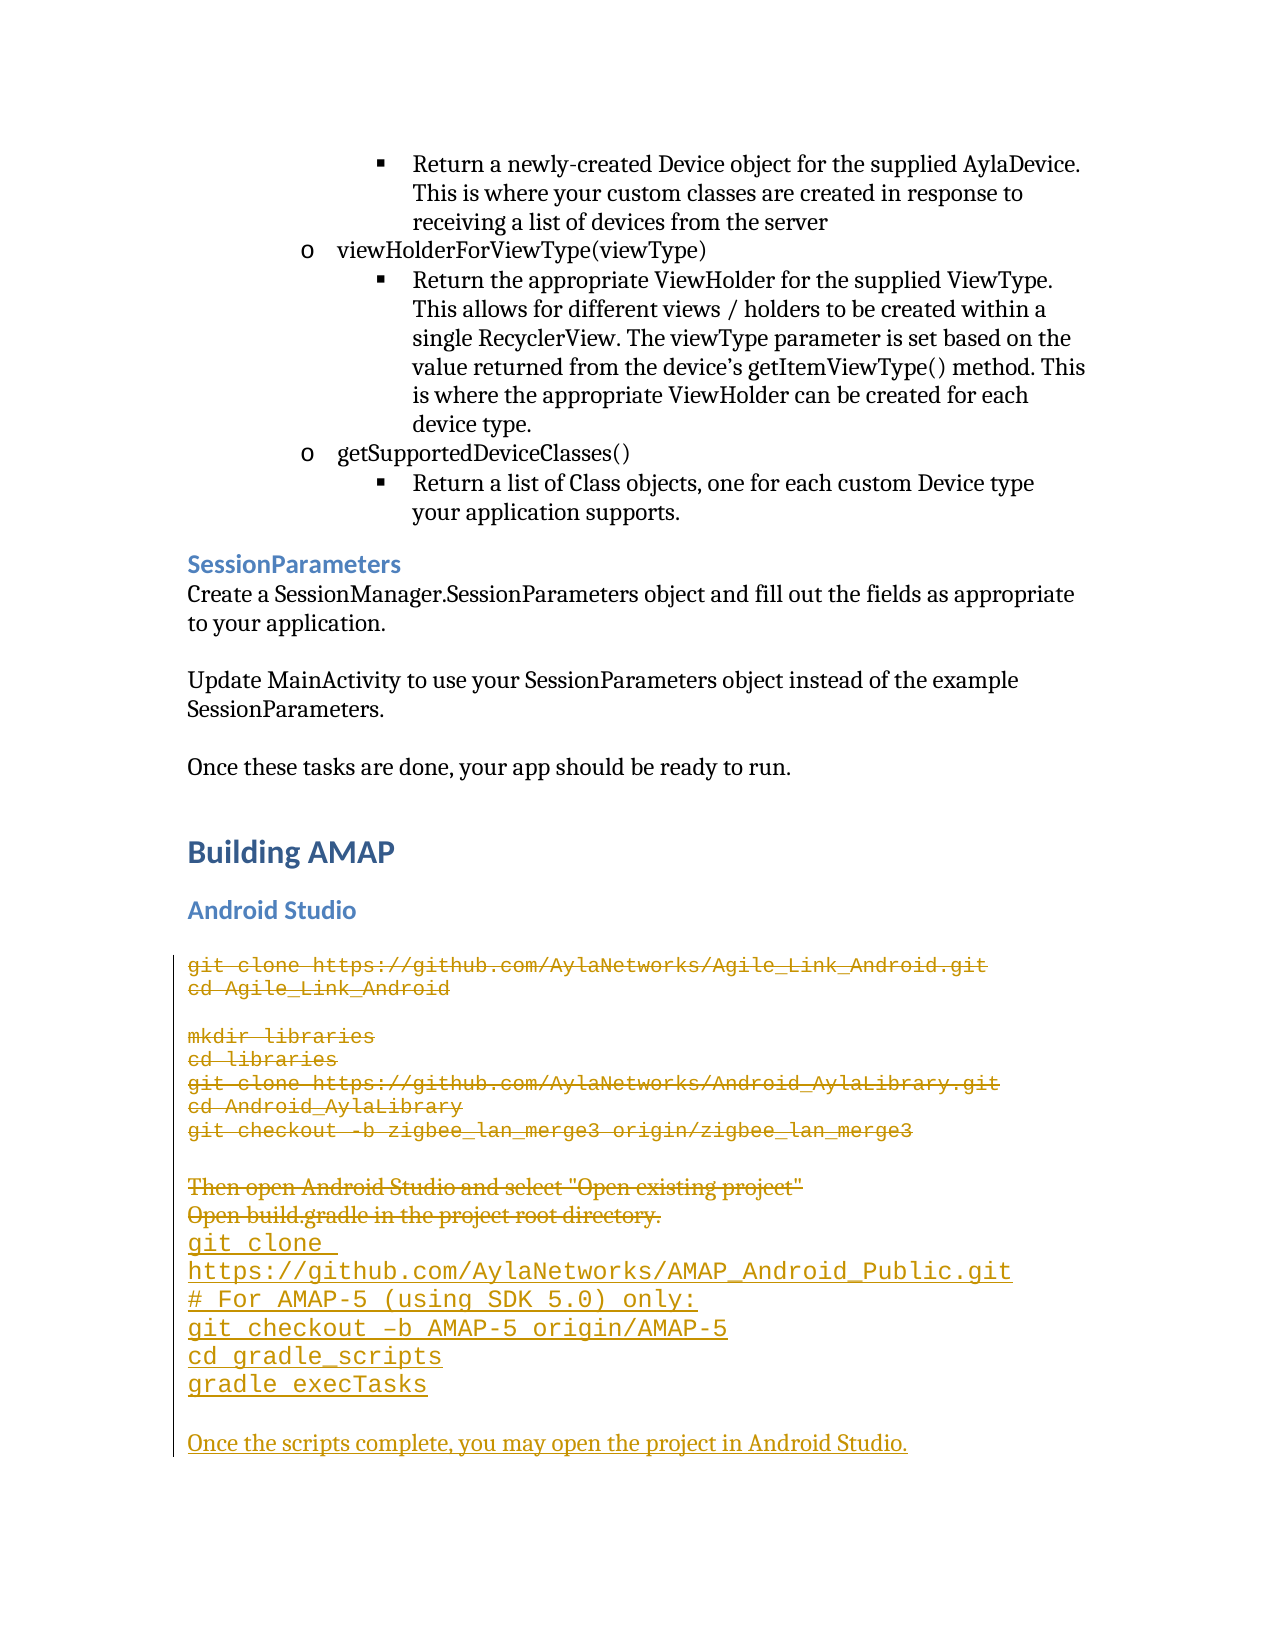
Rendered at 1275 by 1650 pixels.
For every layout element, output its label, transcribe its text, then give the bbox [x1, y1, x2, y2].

list Return a list of Class objects, one for each custom Device type your application supports. [375, 469, 1087, 526]
text Create a SessionManager.SessionParameters object and fill out the fields as appropriate to your application. [187, 580, 1087, 638]
subtitle SessionParameters [187, 547, 1087, 580]
list getSupportedDeviceClasses() [300, 439, 1087, 469]
text Once these tasks are done, your app should be ready to run. [187, 753, 1087, 781]
subtitle Building AMAP [187, 831, 1087, 872]
list Return a newly-created Device object for the supplied AylaDevice. This is where your custom classes are created in response to receiving a list of devices from the server [375, 150, 1087, 236]
list viewHolderForViewType(viewType) [300, 236, 1087, 266]
list Return the appropriate ViewHolder for the supplied ViewType. This allows for different views / holders to be created within a single RecyclerView. The viewType parameter is set based on the value returned from the device’s getItemViewType() method. This is where the appropriate ViewHolder can be created for each device type. [375, 266, 1087, 439]
subtitle Android Studio [187, 893, 1087, 926]
text Update MainActivity to use your SessionParameters object instead of the example SessionParameters. [187, 666, 1087, 724]
